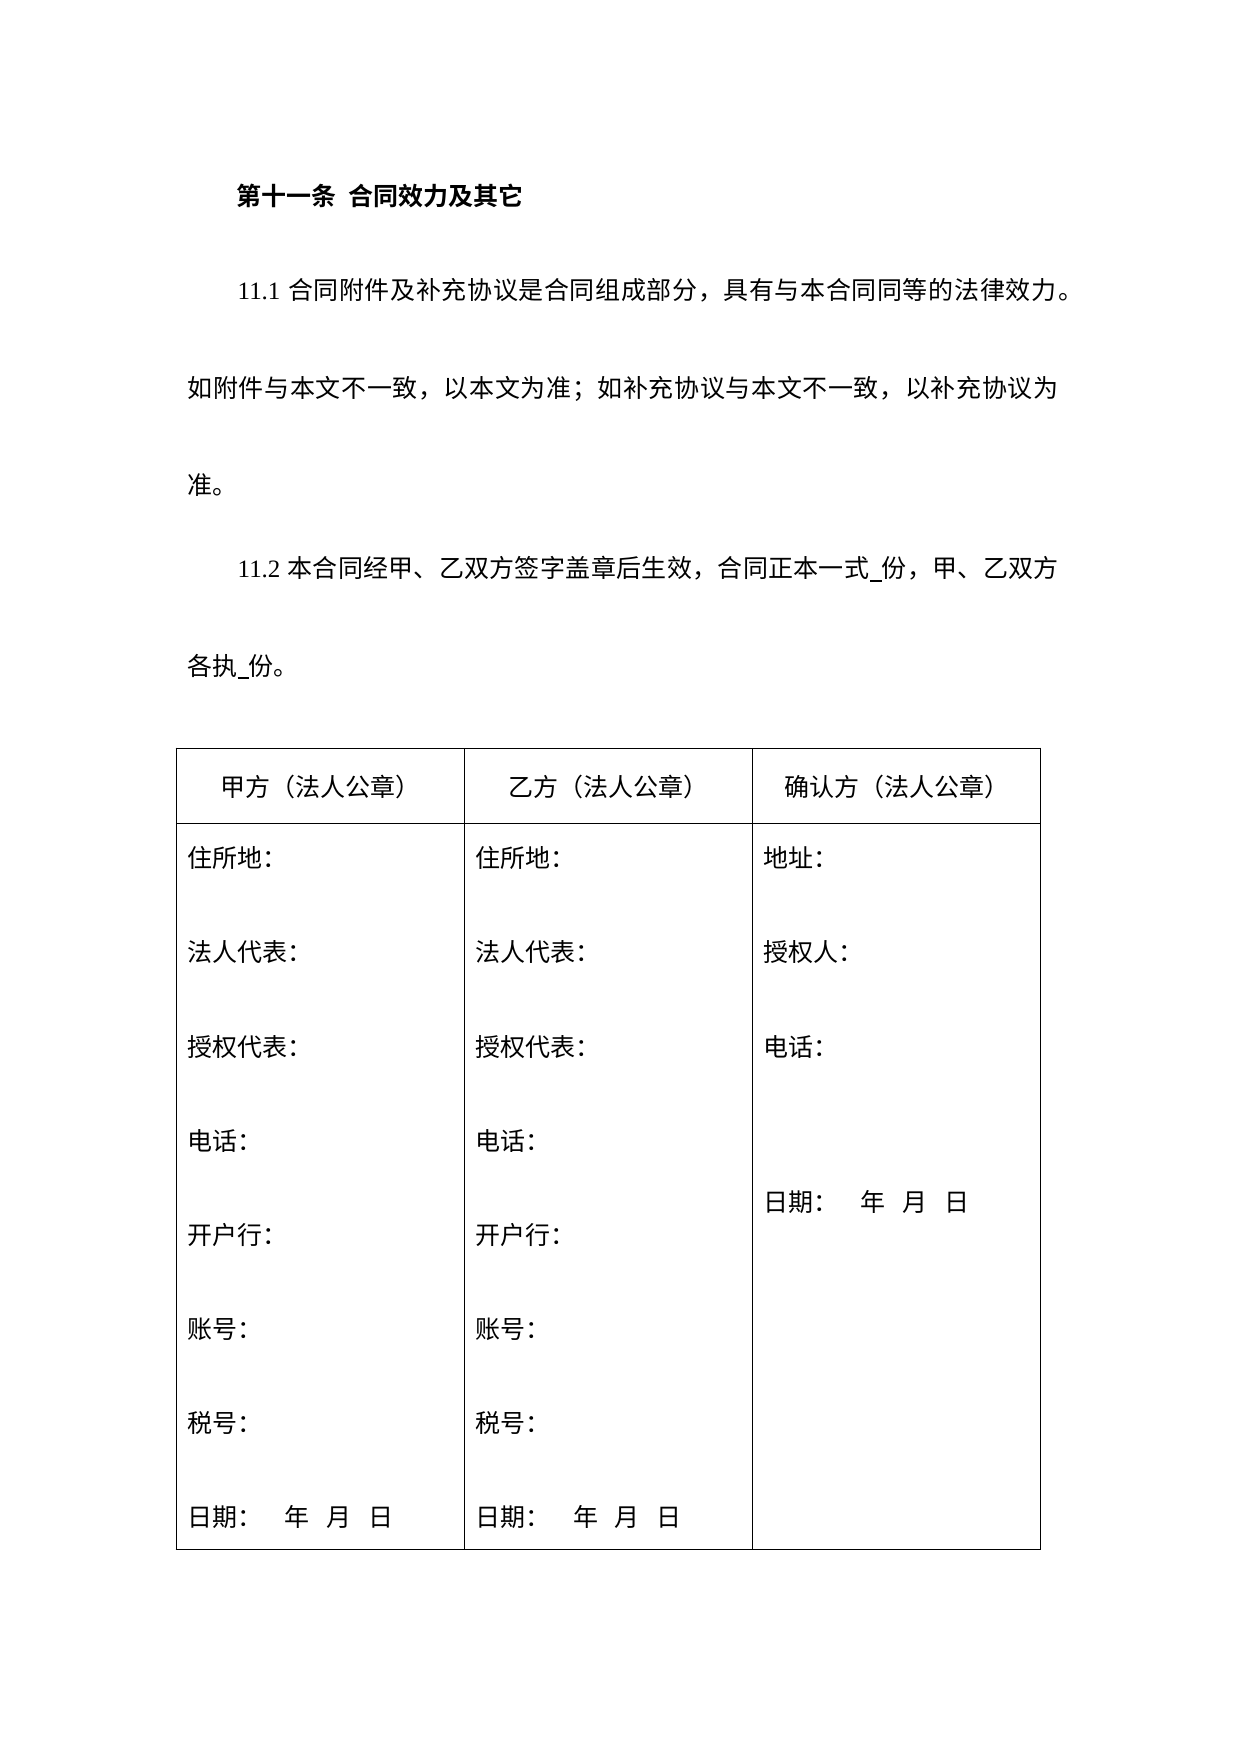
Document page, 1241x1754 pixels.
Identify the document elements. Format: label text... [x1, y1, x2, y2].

table_header 乙方（法人公章） [465, 749, 752, 823]
table_cell 地址： 授权人： 电话： 日期： 年 月 日 [753, 824, 1040, 1548]
text 11.2 本合同经甲、乙双方签字盖章后生效，合同正本一式 份，甲、乙双方各执 份。 [187, 534, 1059, 697]
text 11.1 合同附件及补充协议是合同组成部分，具有与本合同同等的法律效力。如附件与本文不一致，以本文为准；如补充协议与本文不一致，以补充协议为准。 [187, 256, 1059, 516]
text 第十一条 合同效力及其它 [187, 162, 1059, 227]
table_cell 住所地： 法人代表： 授权代表： 电话： 开户行： 账号： 税号： 日期： 年 月 日 [465, 824, 752, 1548]
table_cell 住所地： 法人代表： 授权代表： 电话： 开户行： 账号： 税号： 日期： 年 月 日 [177, 824, 464, 1548]
table_header 确认方（法人公章） [753, 749, 1040, 823]
table_header 甲方（法人公章） [177, 749, 464, 823]
